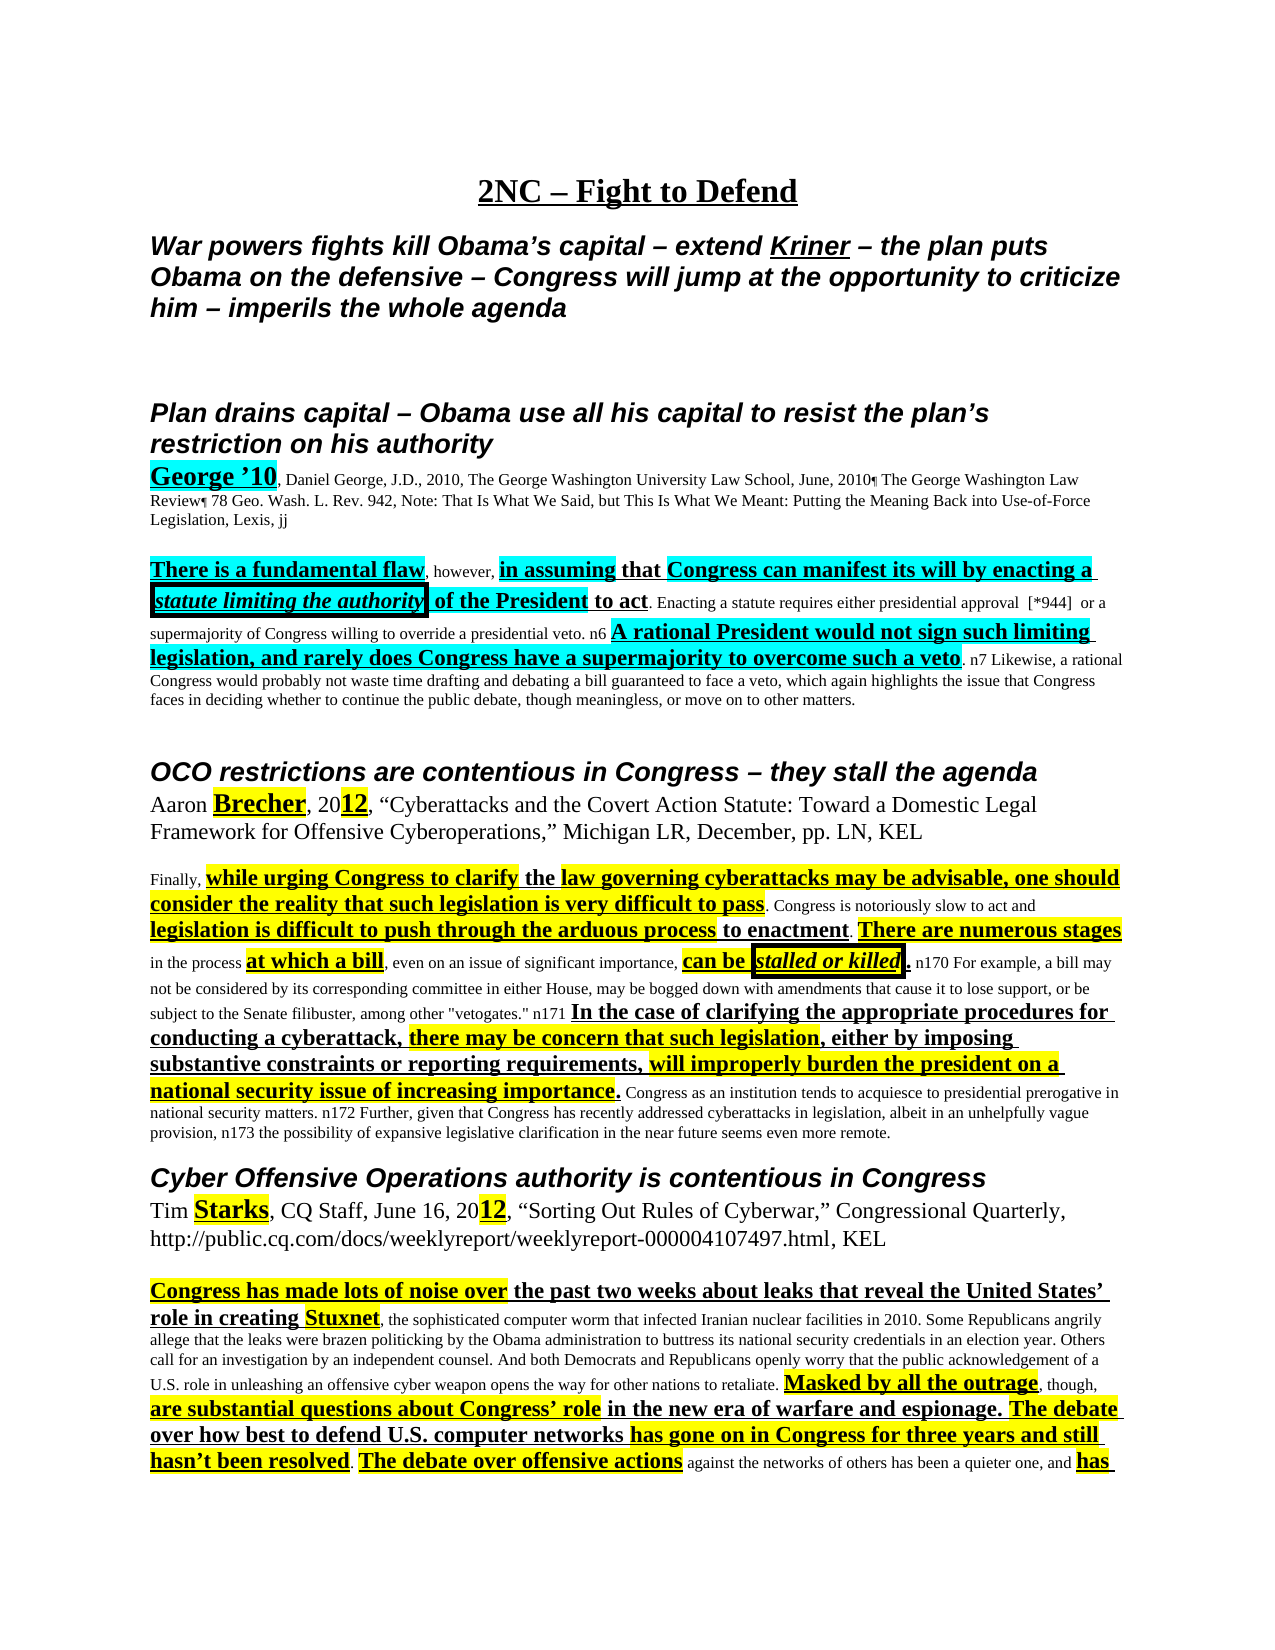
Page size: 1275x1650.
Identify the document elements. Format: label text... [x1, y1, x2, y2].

text Plan drains capital – Obama use all his capital to resist the plan’s restriction on his authority [150, 397, 1125, 460]
text There is a fundamental flaw, however, in assuming that Congress can manifest its will by enacting a statute limiting the authority of the President to act. Enacting a statute requires either presidential approval [*944] or a supermajority of Congress willing to override a presidential veto. n6 A rational President would not sign such limiting legislation, and rarely does Congress have a supermajority to overcome such a veto. n7 Likewise, a rational Congress would probably not waste time drafting and debating a bill guaranteed to face a veto, which again highlights the issue that Congress faces in deciding whether to continue the public debate, though meaningless, or move on to other matters. [150, 556, 1125, 709]
text 2NC – Fight to Defend [150, 171, 1125, 209]
subtitle War powers fights kill Obama’s capital – extend Kriner – the plan puts Obama on the defensive – Congress will jump at the opportunity to criticize him – imperils the whole agenda [150, 230, 1125, 324]
text George ’10, Daniel George, J.D., 2010, The George Washington University Law School, June, 2010¶ The George Washington Law Review¶ 78 Geo. Wash. L. Rev. 942, Note: That Is What We Said, but This Is What We Meant: Putting the Meaning Back into Use-of-Force Legislation, Lexis, jj [150, 460, 1125, 529]
text Aaron Brecher, 2012, “Cyberattacks and the Covert Action Statute: Toward a Domestic Legal Framework for Offensive Cyberoperations,” Michigan LR, December, pp. LN, KEL [150, 787, 1125, 845]
text Cyber Offensive Operations authority is contentious in Congress [150, 1162, 1125, 1194]
text OCO restrictions are contentious in Congress – they stall the agenda [150, 756, 1125, 787]
text Finally, while urging Congress to clarify the law governing cyberattacks may be advisable, one should consider the reality that such legislation is very difficult to pass. Congress is notoriously slow to act and legislation is difficult to push through the arduous process to enactment. There are numerous stages in the process at which a bill, even on an issue of significant importance, can be stalled or killed. n170 For example, a bill may not be considered by its corresponding committee in either House, may be bogged down with amendments that cause it to lose support, or be subject to the Senate filibuster, among other "vetogates." n171 In the case of clarifying the appropriate procedures for conducting a cyberattack, there may be concern that such legislation, either by imposing substantive constraints or reporting requirements, will improperly burden the president on a national security issue of increasing importance. Congress as an institution tends to acquiesce to presidential prerogative in national security matters. n172 Further, given that Congress has recently addressed cyberattacks in legislation, albeit in an unhelpfully vague provision, n173 the possibility of expansive legislative clarification in the near future seems even more remote. [150, 864, 1125, 1142]
text Tim Starks, CQ Staff, June 16, 2012, “Sorting Out Rules of Cyberwar,” Congressional Quarterly, http://public.cq.com/docs/weeklyreport/weeklyreport-000004107497.html, KEL [150, 1194, 1125, 1251]
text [150, 1277, 1125, 1474]
